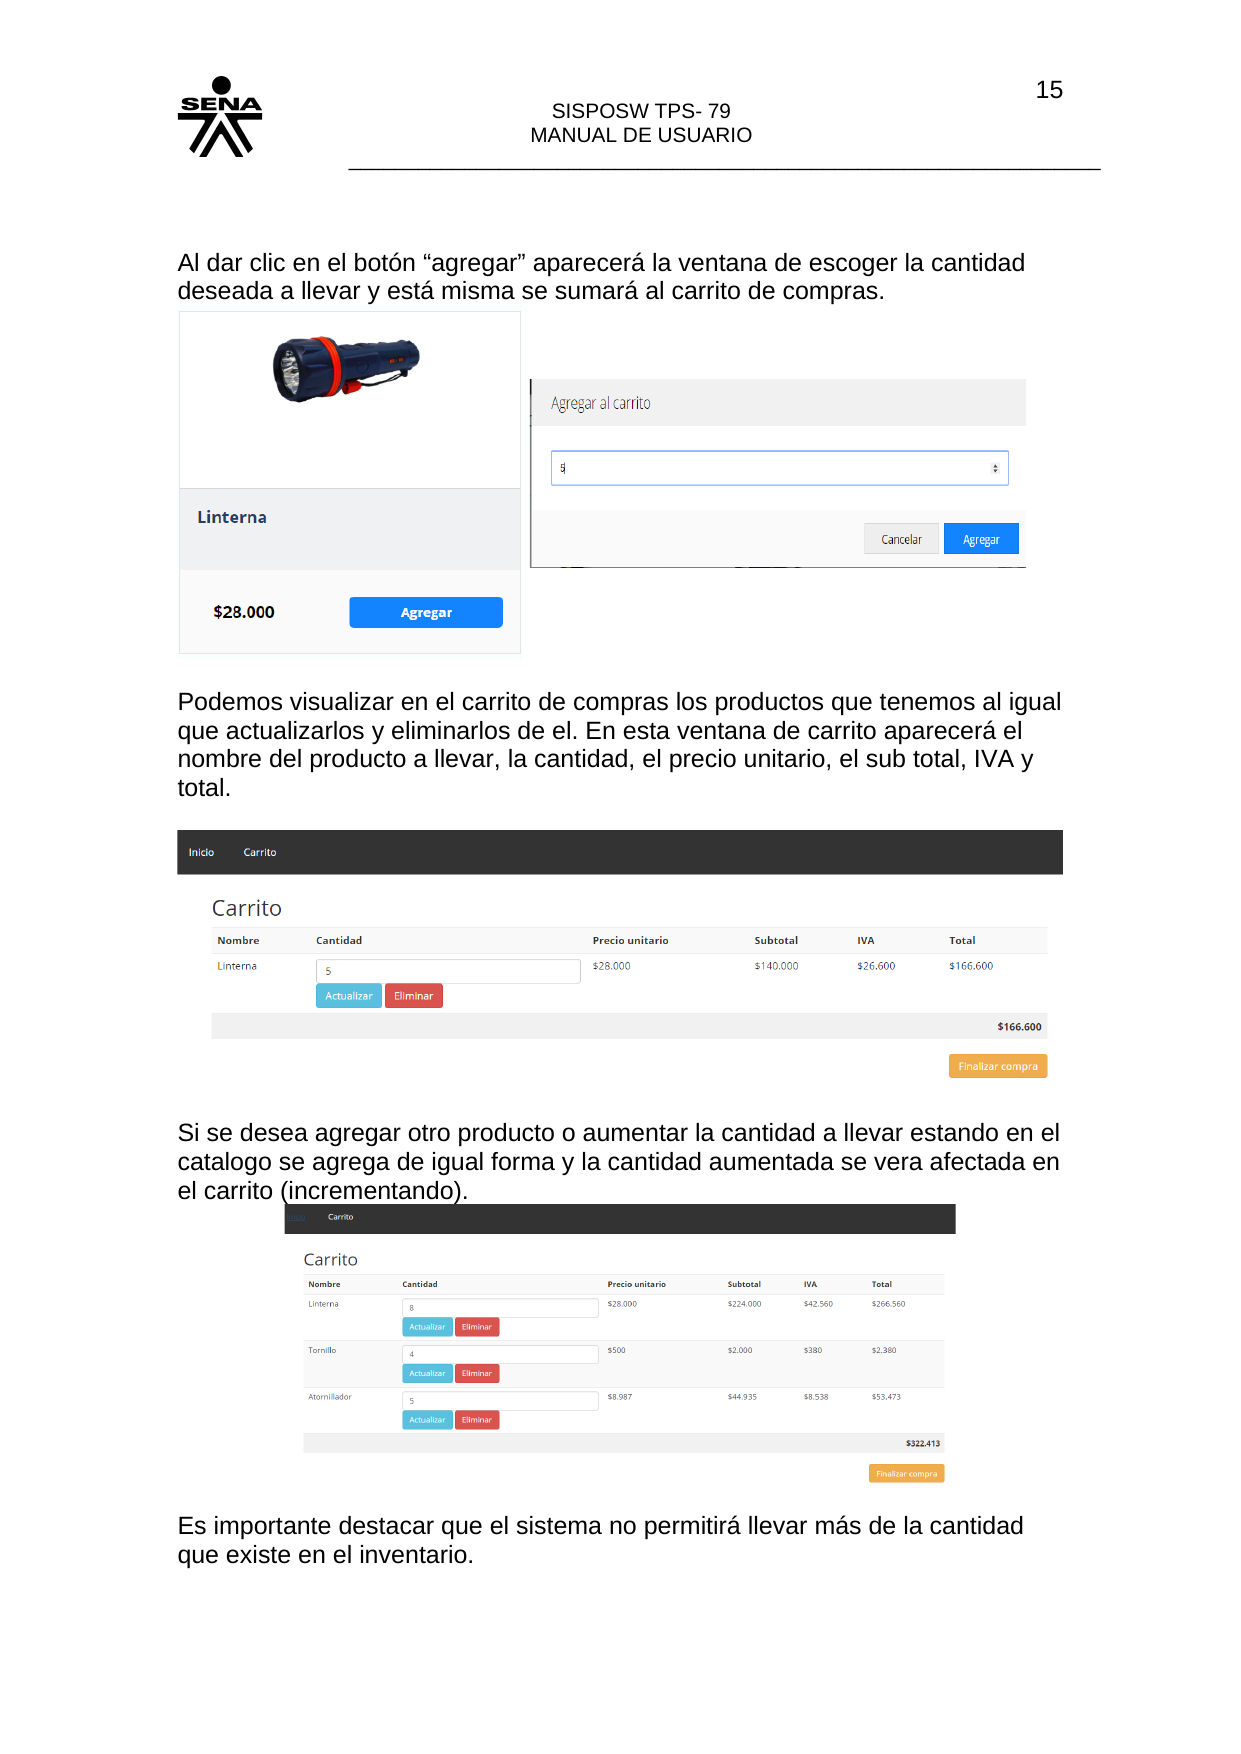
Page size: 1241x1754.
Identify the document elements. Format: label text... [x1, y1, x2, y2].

text Es importante destacar que el sistema no permitirá llevar más de la cantidad que existe en el inventario. [177, 1511, 1063, 1568]
picture [177, 830, 1063, 1119]
picture [284, 1204, 956, 1511]
text Al dar clic en el botón “agregar” aparecerá la ventana de escoger la cantidad deseada a llevar y está misma se sumará al carrito de compras. [177, 247, 1063, 305]
picture [177, 75, 263, 157]
text Podemos visualizar en el carrito de compras los productos que tenemos al igual que actualizarlos y eliminarlos de el. En esta ventana de carrito aparecerá el nombre del producto a llevar, la cantidad, el precio unitario, el sub total, IVA y total. [177, 687, 1063, 802]
picture [529, 379, 1027, 568]
text Si se desea agregar otro producto o aumentar la cantidad a llevar estando en el catalogo se agrega de igual forma y la cantidad aumentada se vera afectada en el carrito (incrementando). [177, 1119, 1063, 1204]
picture [177, 305, 523, 659]
